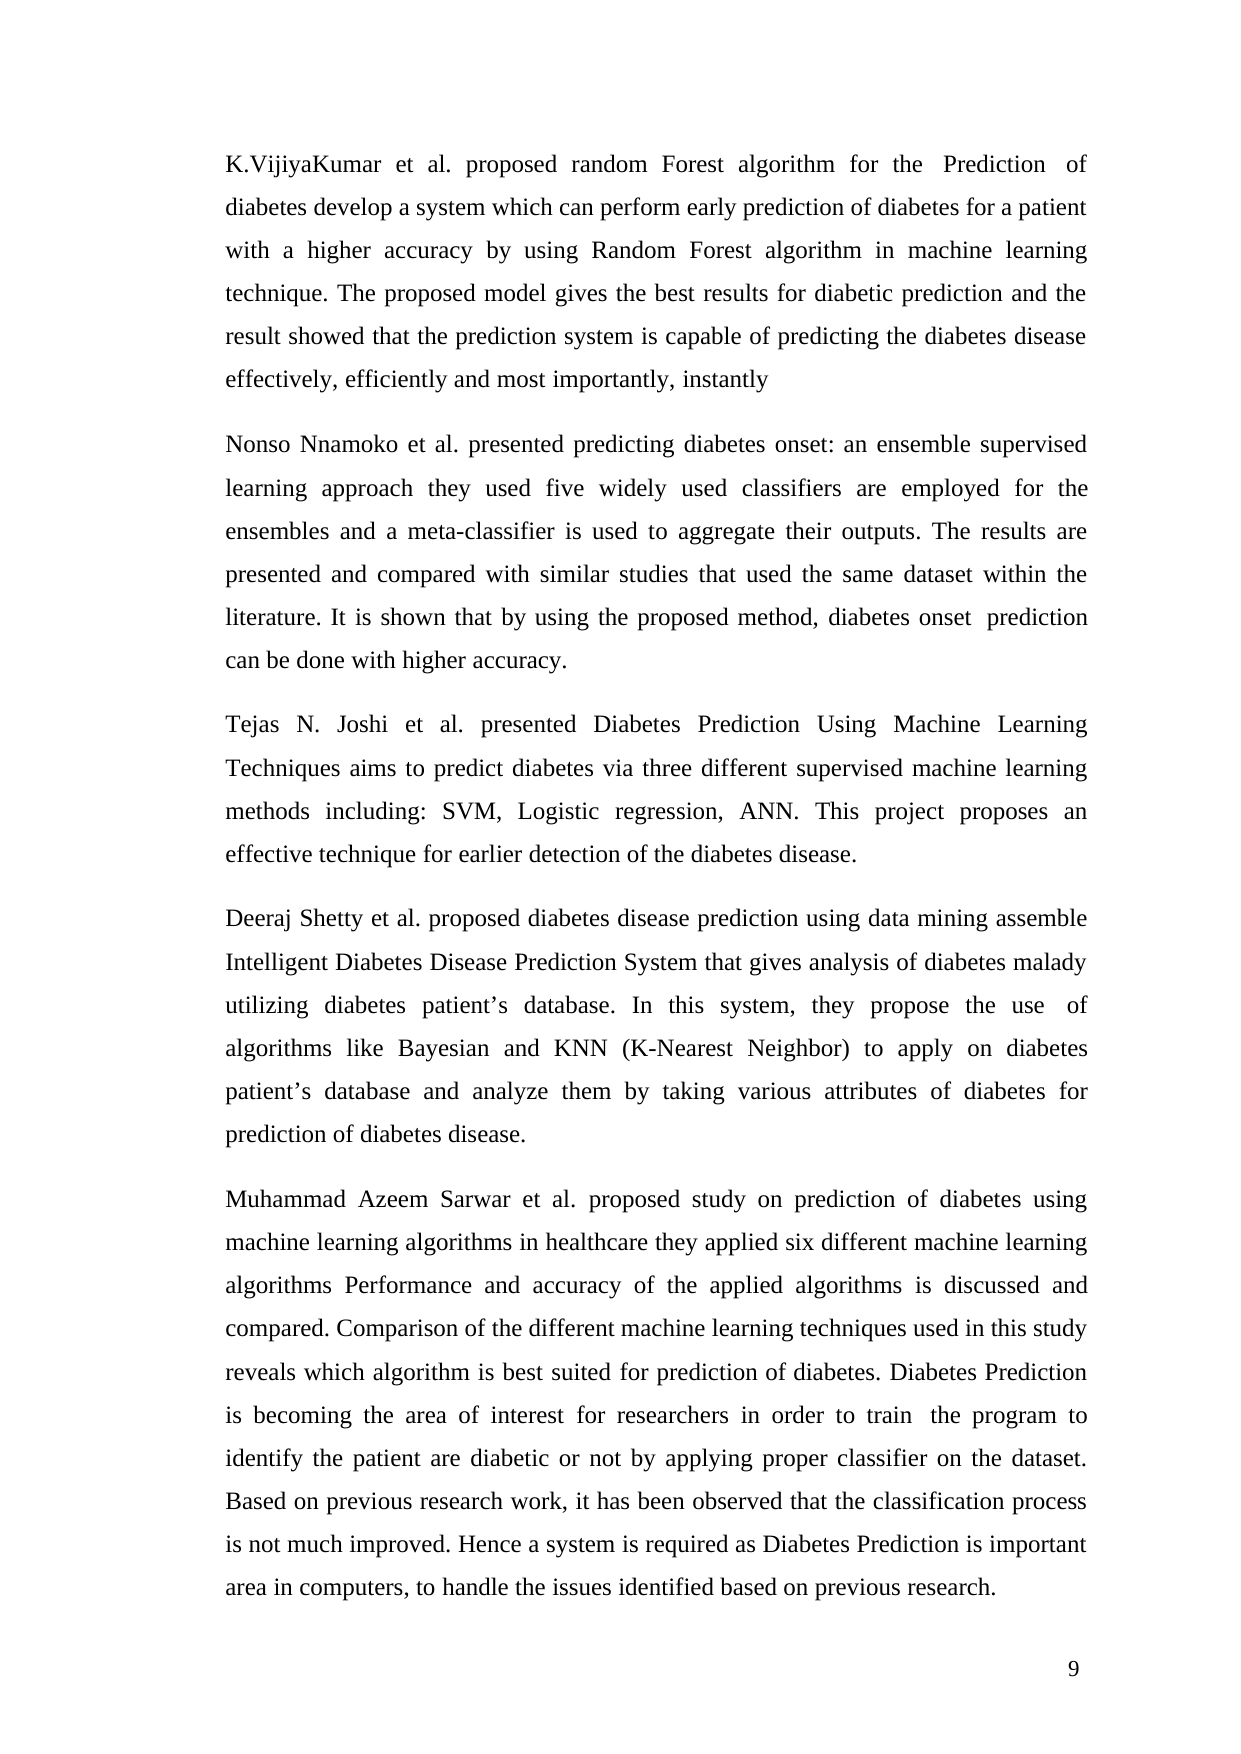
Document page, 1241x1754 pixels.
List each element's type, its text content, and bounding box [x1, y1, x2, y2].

text Nonso Nnamoko et al. presented predicting diabetes onset: an ensemble supervised learning approach they used five widely used classifiers are employed for the ensembles and a meta-classifier is used to aggregate their outputs. The results are presented and compared with similar studies that used the same dataset within the literature. It is shown that by using the proposed method, diabetes onset prediction can be done with higher accuracy. [225, 429, 1088, 674]
text K.VijiyaKumar et al. proposed random Forest algorithm for the Prediction of diabetes develop a system which can perform early prediction of diabetes for a patient with a higher accuracy by using Random Forest algorithm in machine learning technique. The proposed model gives the best results for diabetic prediction and the result showed that the prediction system is capable of predicting the diabetes disease effectively, efficiently and most importantly, instantly [225, 149, 1087, 393]
text Tejas N. Joshi et al. presented Diabetes Prediction Using Machine Learning Techniques aims to predict diabetes via three different supervised machine learning methods including: SVM, Logistic regression, ANN. This project proposes an effective technique for earlier detection of the diabetes disease. [225, 709, 1088, 868]
text Deeraj Shetty et al. proposed diabetes disease prediction using data mining assemble Intelligent Diabetes Disease Prediction System that gives analysis of diabetes malady utilizing diabetes patient’s database. In this system, they propose the use of algorithms like Bayesian and KNN (K-Nearest Neighbor) to apply on diabetes patient’s database and analyze them by taking various attributes of diabetes for prediction of diabetes disease. [225, 903, 1088, 1148]
text Muhammad Azeem Sarwar et al. proposed study on prediction of diabetes using machine learning algorithms in healthcare they applied six different machine learning algorithms Performance and accuracy of the applied algorithms is discussed and compared. Comparison of the different machine learning techniques used in this study reveals which algorithm is best suited for prediction of diabetes. Diabetes Prediction is becoming the area of interest for researchers in order to train the program to identify the patient are diabetic or not by applying proper classifier on the dataset. Based on previous research work, it has been observed that the classification process is not much improved. Hence a system is required as Diabetes Prediction is important area in computers, to handle the issues identified based on previous research. [225, 1184, 1088, 1601]
